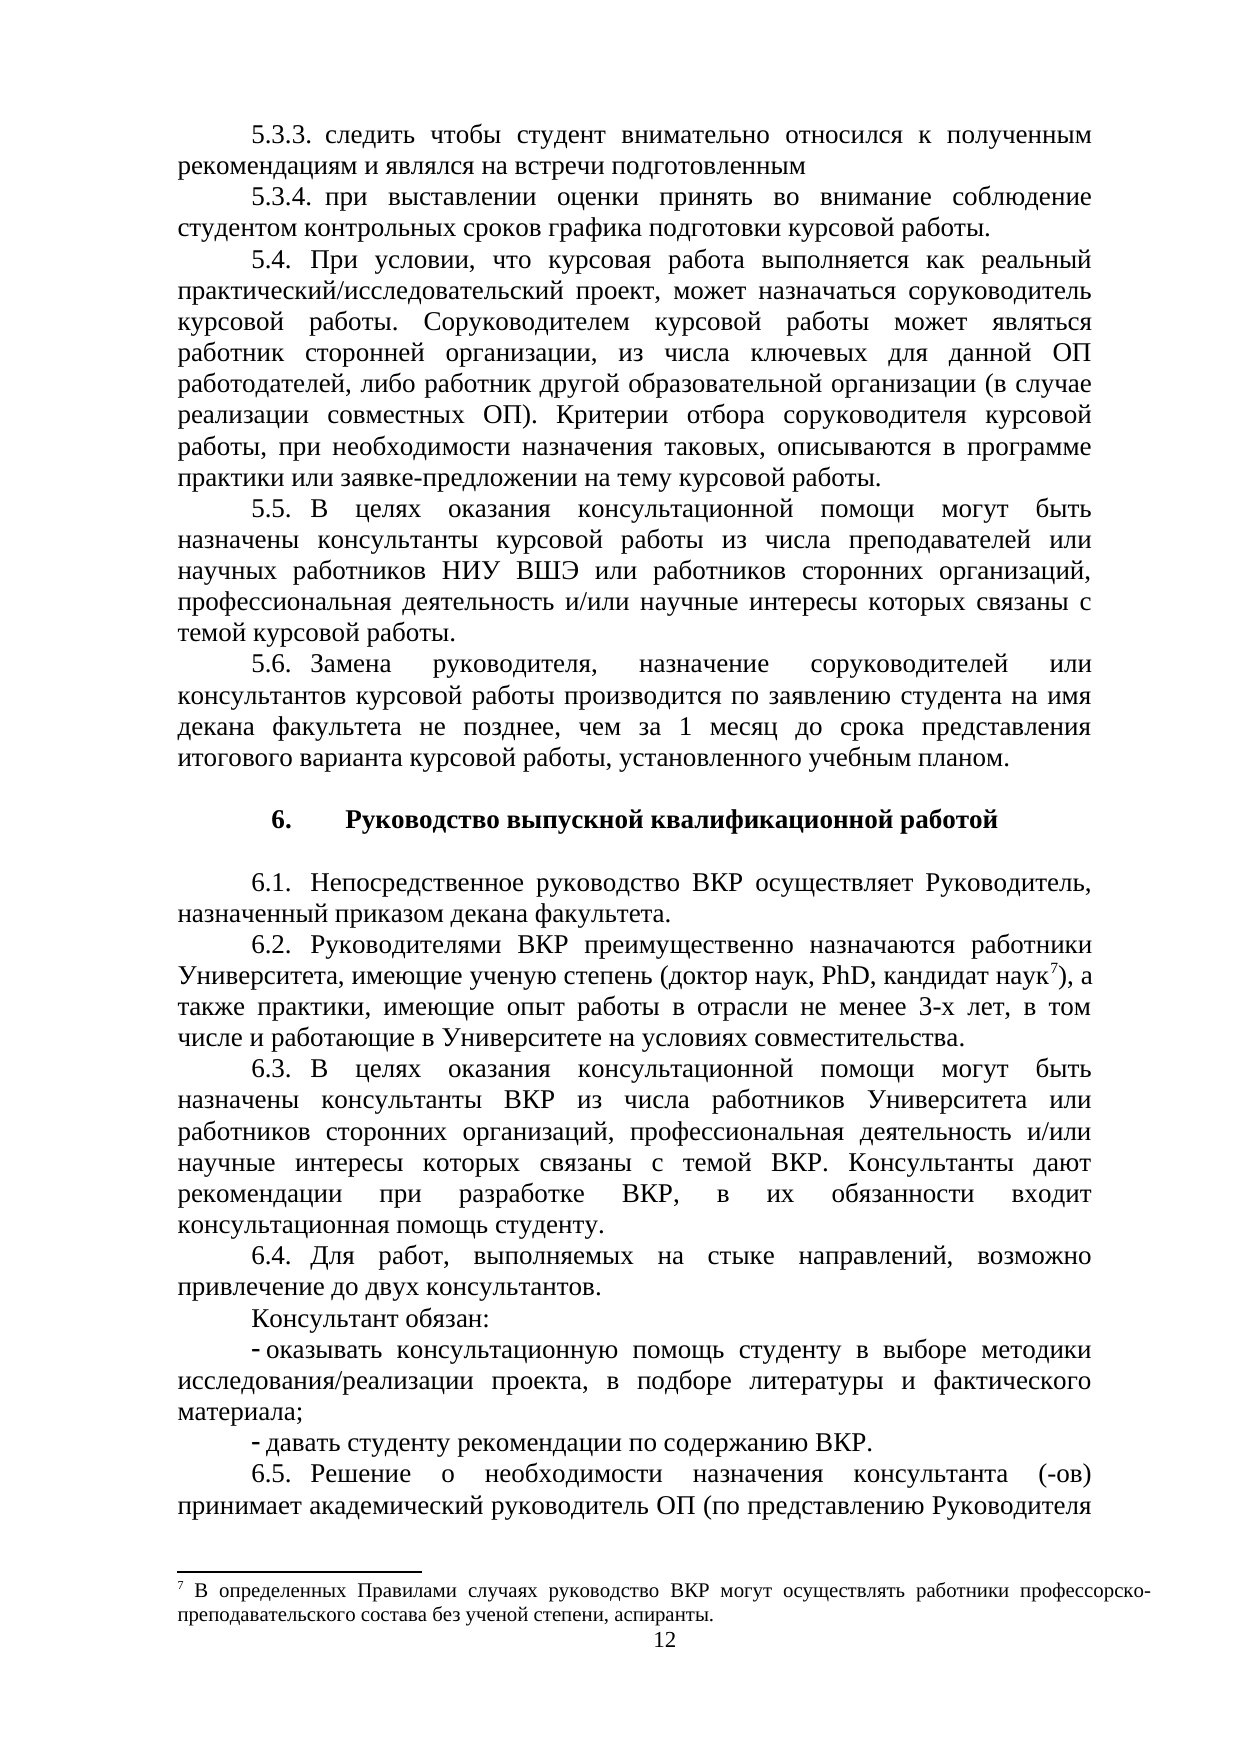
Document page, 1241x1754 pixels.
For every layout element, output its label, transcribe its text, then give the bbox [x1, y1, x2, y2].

list В целях оказания консультационной помощи могут быть назначены консультанты курсовой работы из числа преподавателей или научных работников НИУ ВШЭ или работников сторонних организаций, профессиональная деятельность и/или научные интересы которых связаны с темой курсовой работы. [177, 492, 1093, 648]
list давать студенту рекомендации по содержанию ВКР. [177, 1426, 1093, 1458]
list Для работ, выполняемых на стыке направлений, возможно привлечение до двух консультантов. [177, 1239, 1093, 1302]
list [177, 1458, 1093, 1520]
list В целях оказания консультационной помощи могут быть назначены консультанты ВКР из числа работников Университета или работников сторонних организаций, профессиональная деятельность и/или научные интересы которых связаны с темой ВКР. Консультанты дают рекомендации при разработке ВКР, в их обязанности входит консультационная помощь студенту. [177, 1052, 1093, 1239]
list оказывать консультационную помощь студенту в выборе методики исследования/реализации проекта, в подборе литературы и фактического материала; [177, 1333, 1093, 1426]
list следить чтобы студент внимательно относился к полученным рекомендациям и являлся на встречи подготовленным [177, 118, 1093, 180]
list Руководство выпускной квалификационной работой [177, 803, 1093, 834]
list Руководителями ВКР преимущественно назначаются работники Университета, имеющие ученую степень (доктор наук, PhD, кандидат наук), а также практики, имеющие опыт работы в отрасли не менее 3-х лет, в том числе и работающие в Университете на условиях совместительства. [177, 928, 1093, 1052]
list Замена руководителя, назначение соруководителей или консультантов курсовой работы производится по заявлению студента на имя декана факультета не позднее, чем за 1 месяц до срока представления итогового варианта курсовой работы, установленного учебным планом. [177, 648, 1093, 772]
list Непосредственное руководство ВКР осуществляет Руководитель, назначенный приказом декана факультета. [177, 866, 1093, 928]
list при выставлении оценки принять во внимание соблюдение студентом контрольных сроков графика подготовки курсовой работы. [177, 180, 1093, 243]
list При условии, что курсовая работа выполняется как реальный практический/исследовательский проект, может назначаться соруководитель курсовой работы. Соруководителем курсовой работы может являться работник сторонней организации, из числа ключевых для данной ОП работодателей, либо работник другой образовательной организации (в случае реализации совместных ОП). Критерии отбора соруководителя курсовой работы, при необходимости назначения таковых, описываются в программе практики или заявке-предложении на тему курсовой работы. [177, 243, 1093, 492]
text Консультант обязан: [177, 1302, 1093, 1333]
